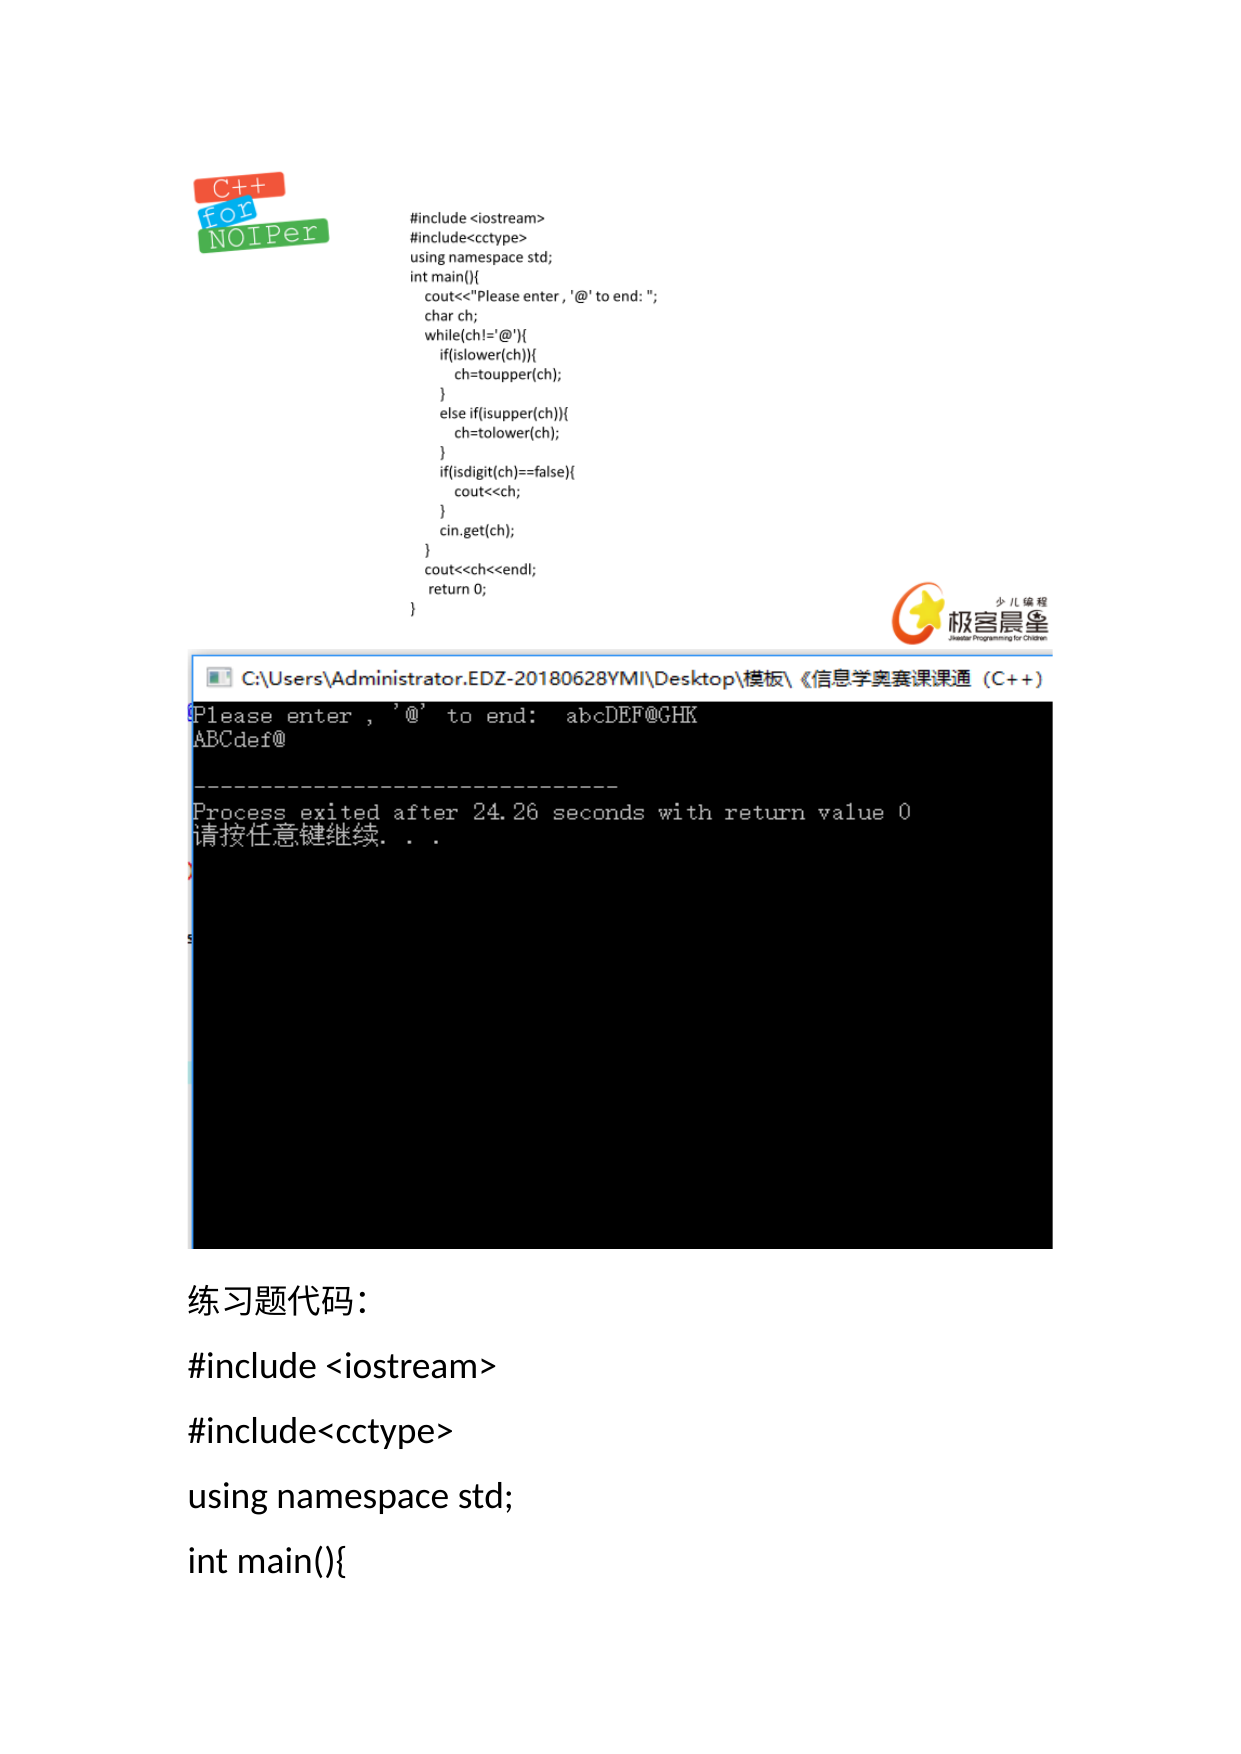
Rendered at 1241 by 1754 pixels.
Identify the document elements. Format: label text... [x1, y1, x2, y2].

text #include <iostream> [187, 1332, 1053, 1397]
text int main(){ [187, 1527, 1053, 1592]
text #include<cctype> [187, 1397, 1053, 1462]
text 练习题代码： [187, 1267, 1053, 1332]
picture [187, 162, 1053, 1249]
text using namespace std; [187, 1462, 1053, 1527]
